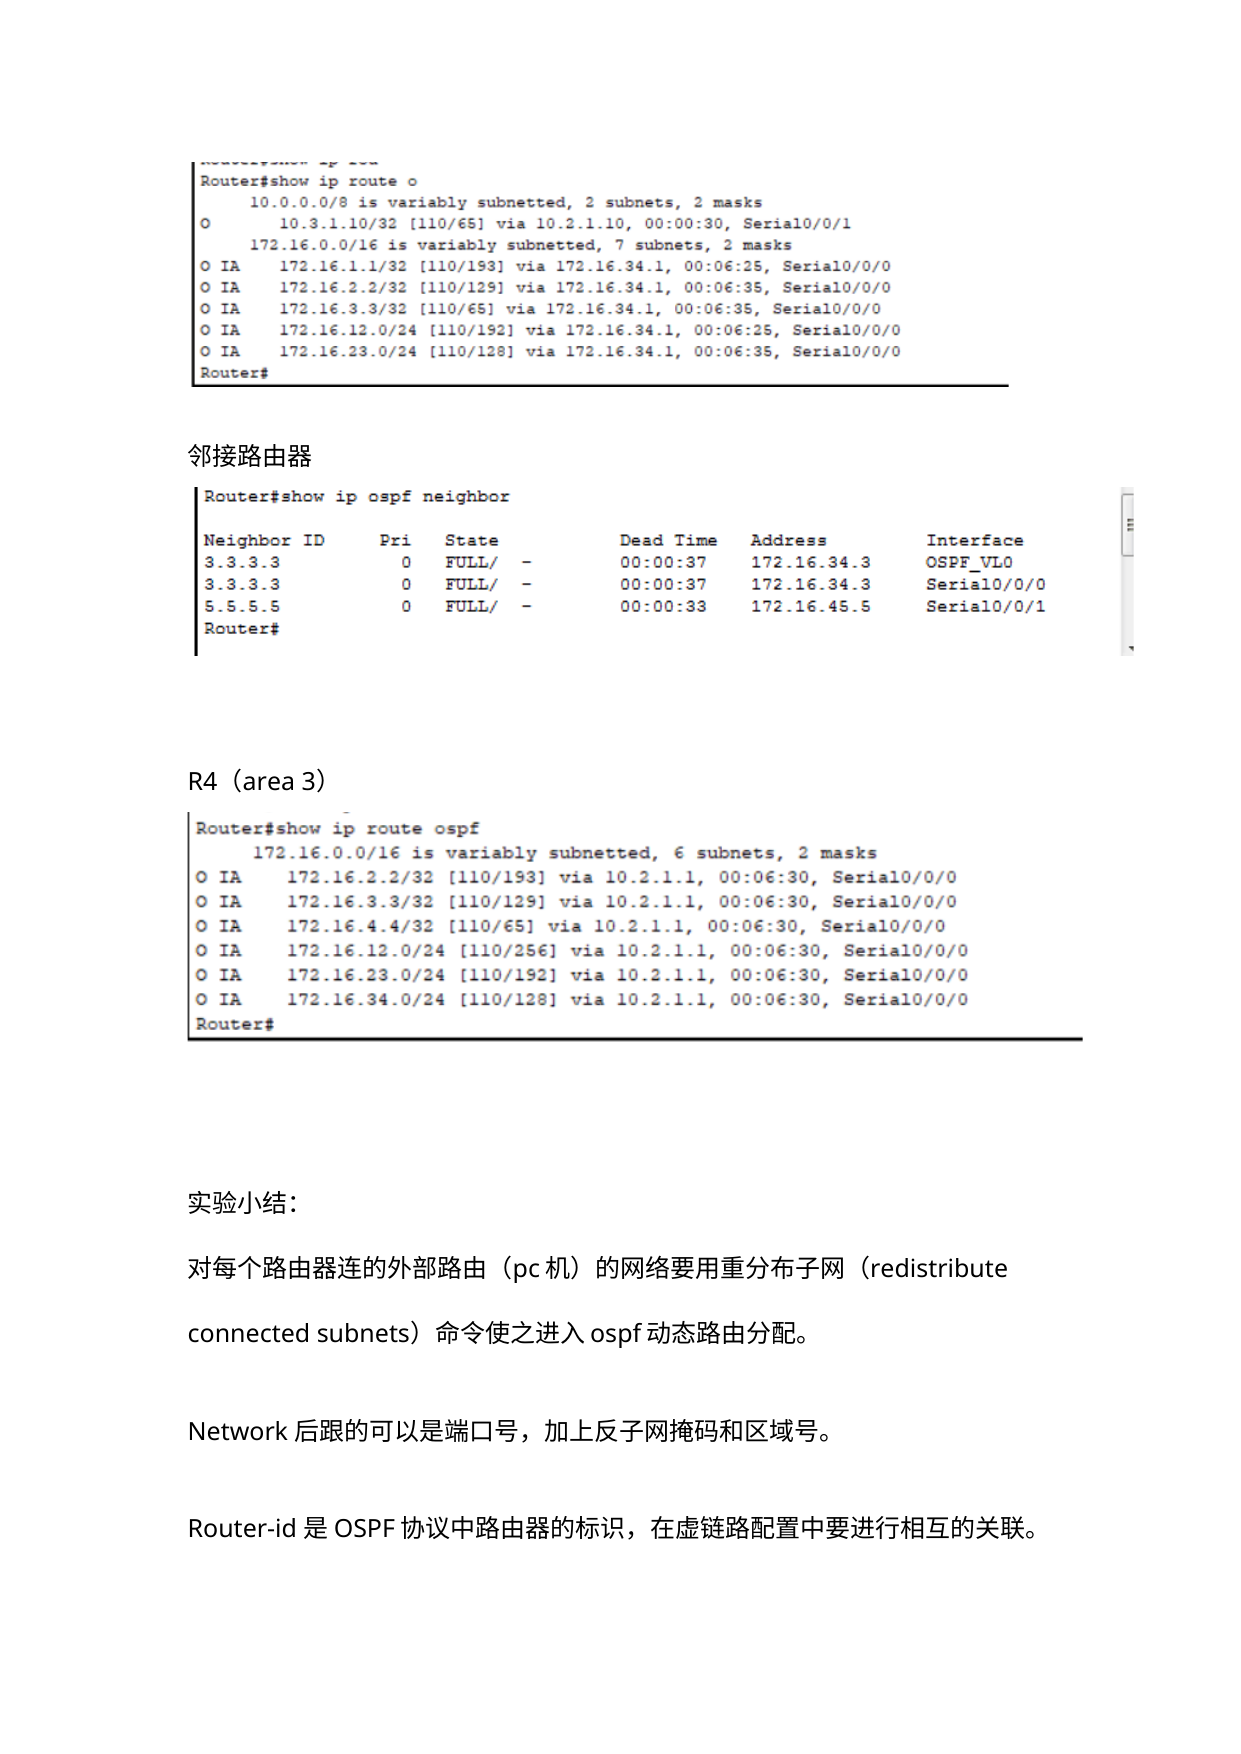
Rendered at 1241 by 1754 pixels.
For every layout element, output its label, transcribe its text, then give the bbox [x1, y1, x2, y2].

text 邻接路由器 [187, 422, 1053, 487]
text Router-id 是OSPF协议中路由器的标识，在虚链路配置中要进行相互的关联。 [187, 1494, 1053, 1559]
picture [187, 162, 1009, 387]
text 对每个路由器连的外部路由（pc机）的网络要用重分布子网（redistribute connected subnets）命令使之进入ospf动态路由分配。 [187, 1234, 1053, 1364]
text Network 后跟的可以是端口号，加上反子网掩码和区域号。 [187, 1397, 1053, 1462]
picture [187, 812, 1083, 1043]
text R4（area 3） [187, 747, 1053, 812]
text 实验小结： [187, 1169, 1053, 1234]
picture [187, 487, 1134, 656]
